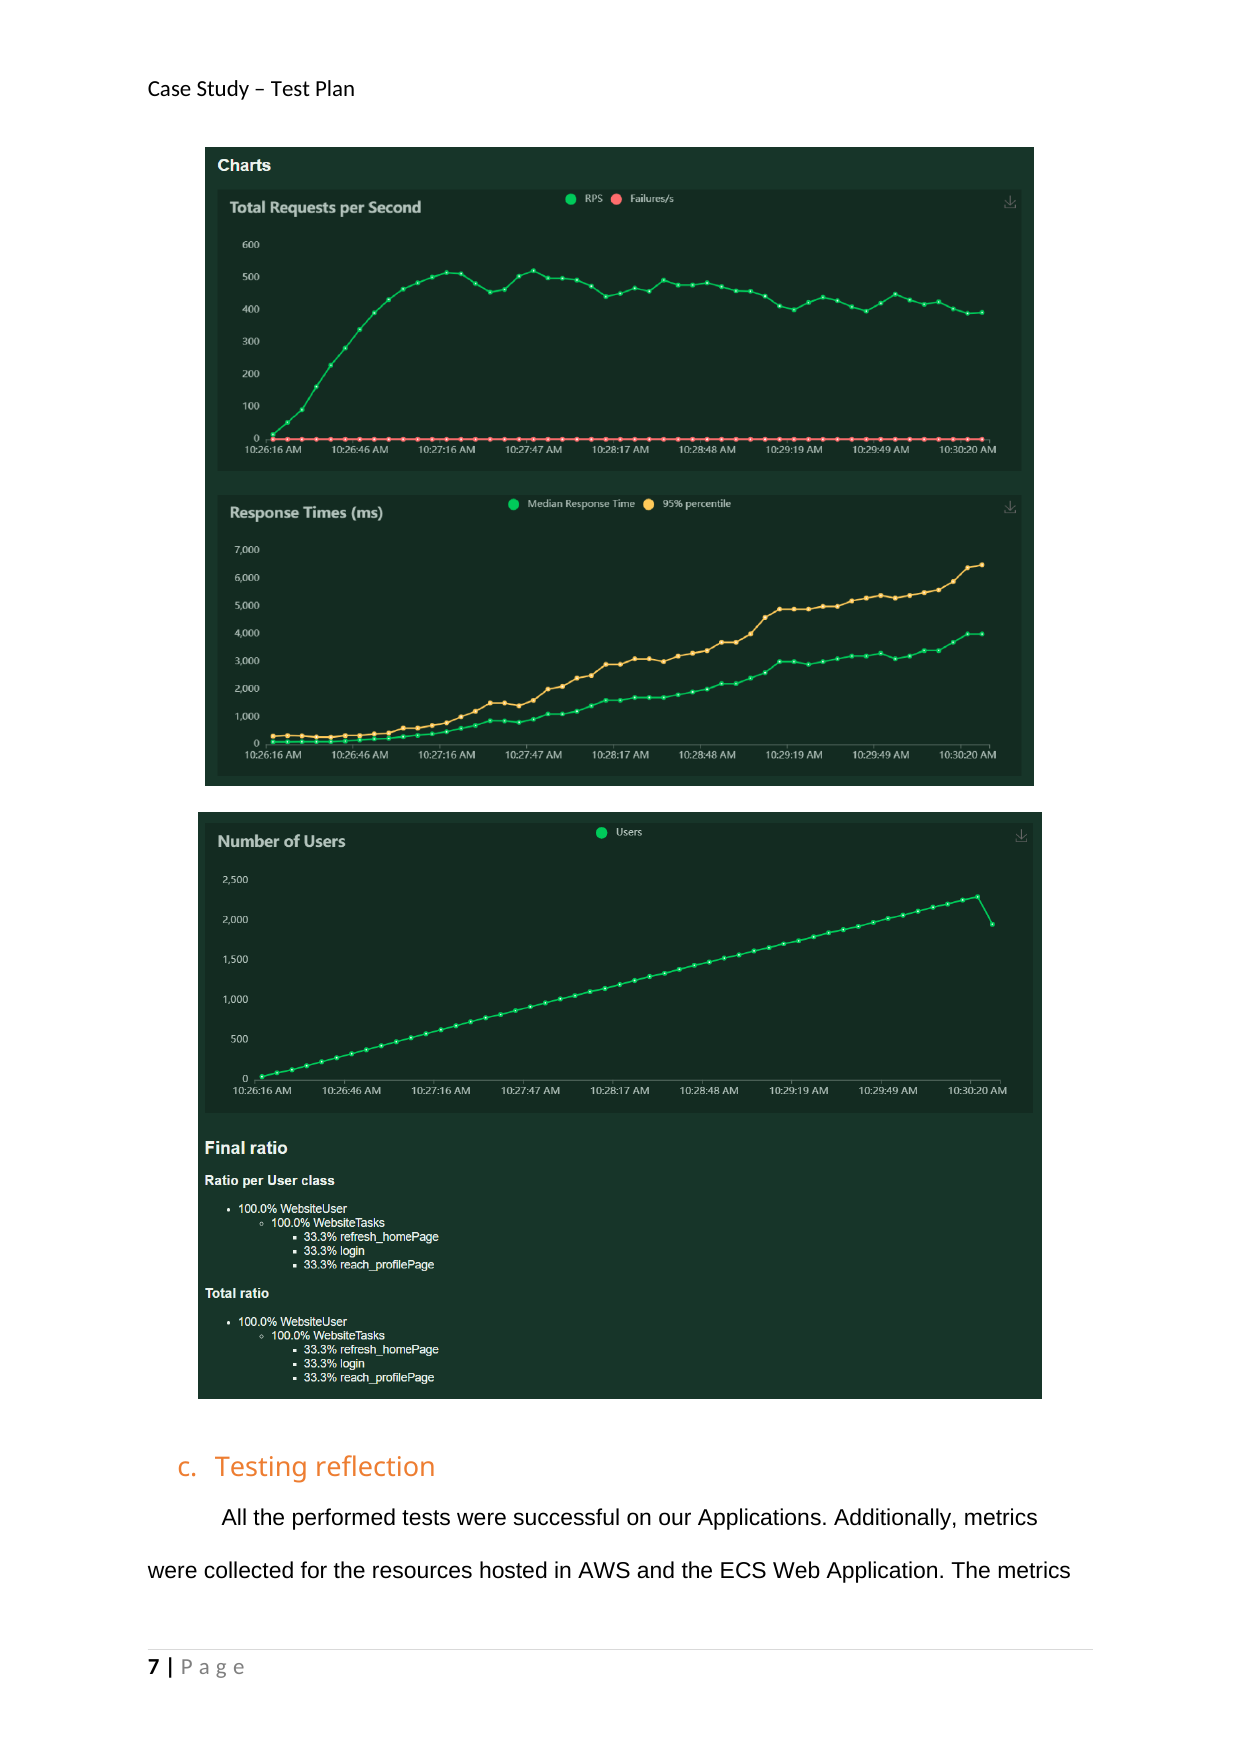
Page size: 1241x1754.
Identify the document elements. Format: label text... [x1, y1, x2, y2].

picture [198, 812, 1042, 1399]
subtitle Testing reflection [177, 1448, 1093, 1484]
picture [205, 147, 1034, 786]
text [148, 1504, 1093, 1583]
